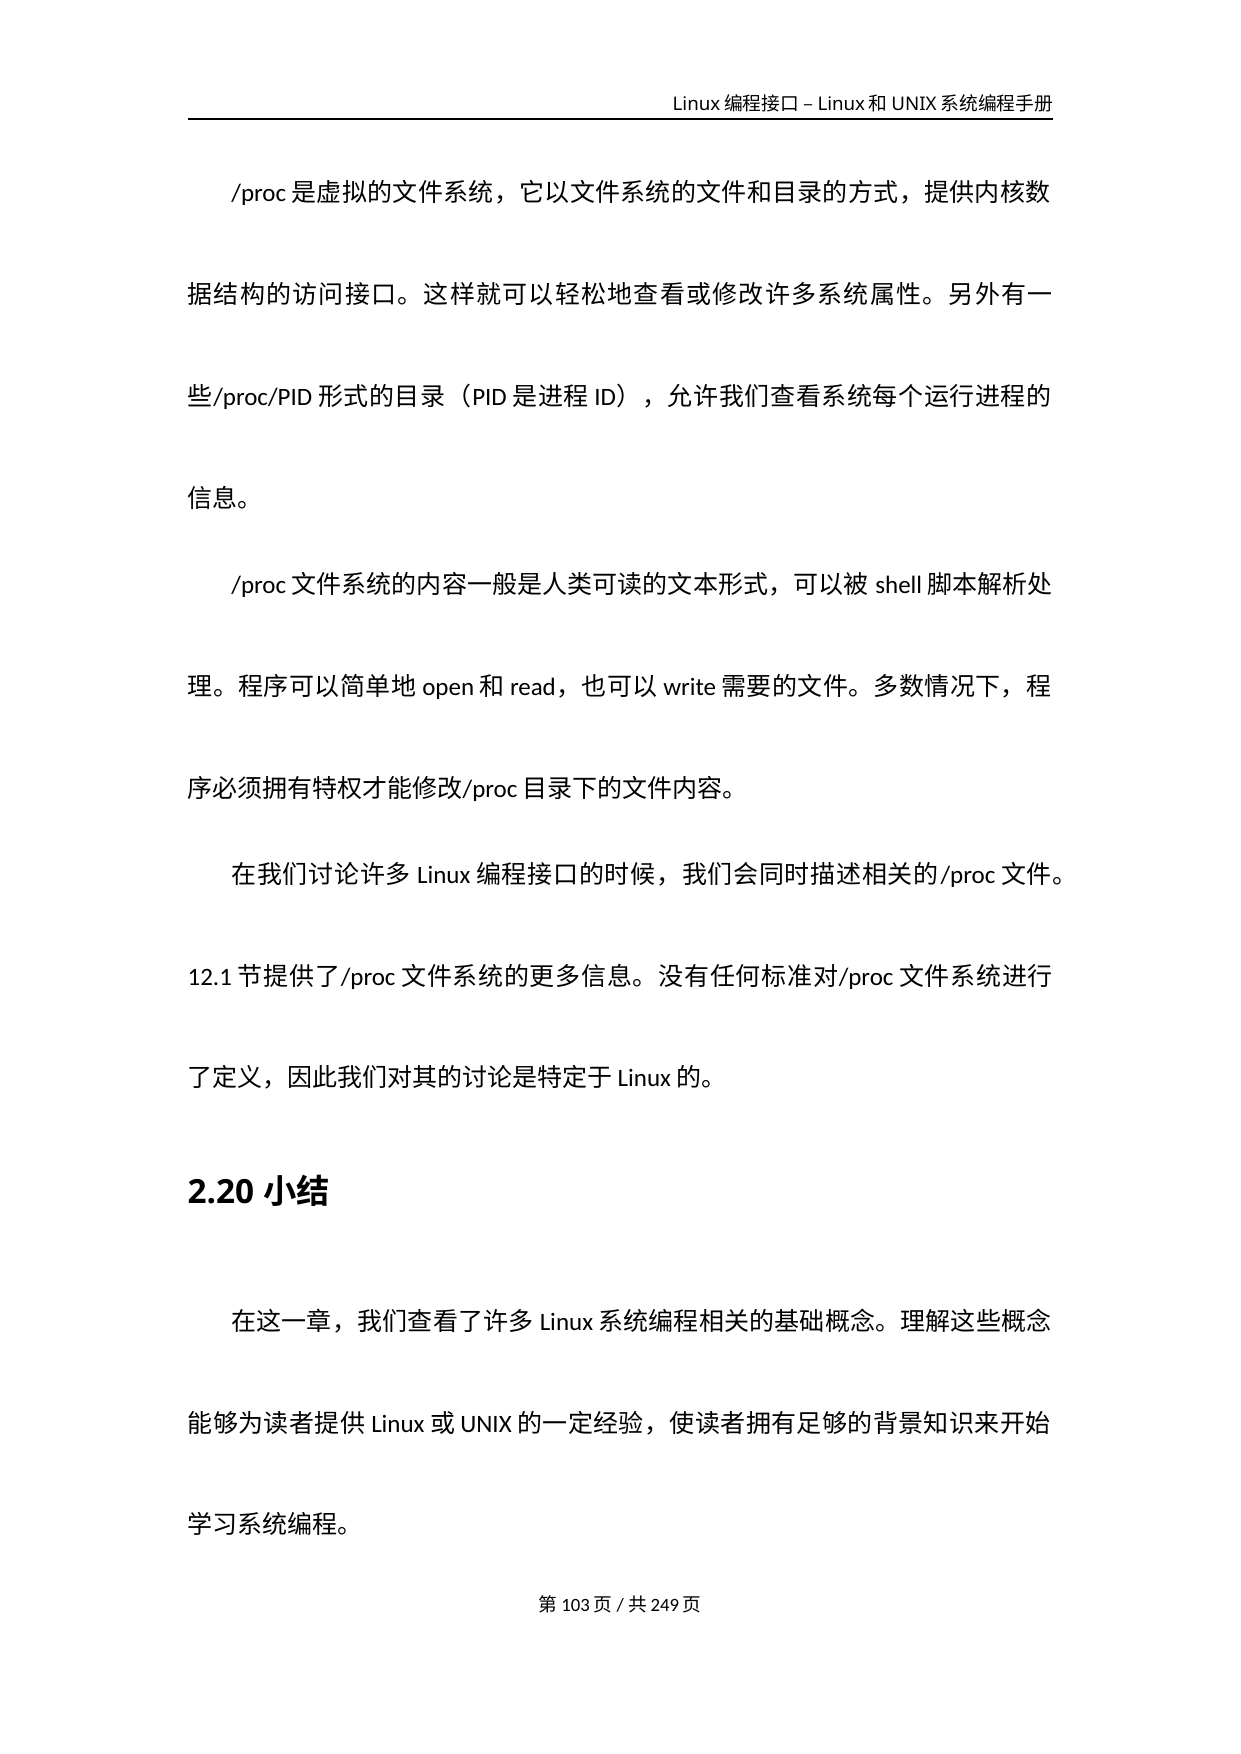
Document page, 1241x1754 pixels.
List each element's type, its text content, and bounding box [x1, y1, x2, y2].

text 在这一章，我们查看了许多Linux系统编程相关的基础概念。理解这些概念能够为读者提供Linux或UNIX的一定经验，使读者拥有足够的背景知识来开始学习系统编程。 [187, 1285, 1053, 1557]
text /proc是虚拟的文件系统，它以文件系统的文件和目录的方式，提供内核数据结构的访问接口。这样就可以轻松地查看或修改许多系统属性。另外有一些/proc/PID形式的目录（PID是进程ID），允许我们查看系统每个运行进程的信息。 [187, 157, 1053, 530]
text /proc文件系统的内容一般是人类可读的文本形式，可以被shell脚本解析处理。程序可以简单地open和read，也可以write需要的文件。多数情况下，程序必须拥有特权才能修改/proc目录下的文件内容。 [187, 548, 1053, 820]
text 在我们讨论许多Linux编程接口的时候，我们会同时描述相关的/proc文件。12.1节提供了/proc文件系统的更多信息。没有任何标准对/proc文件系统进行了定义，因此我们对其的讨论是特定于Linux的。 [187, 838, 1053, 1110]
subtitle 2.20 小结 [187, 1155, 1053, 1223]
